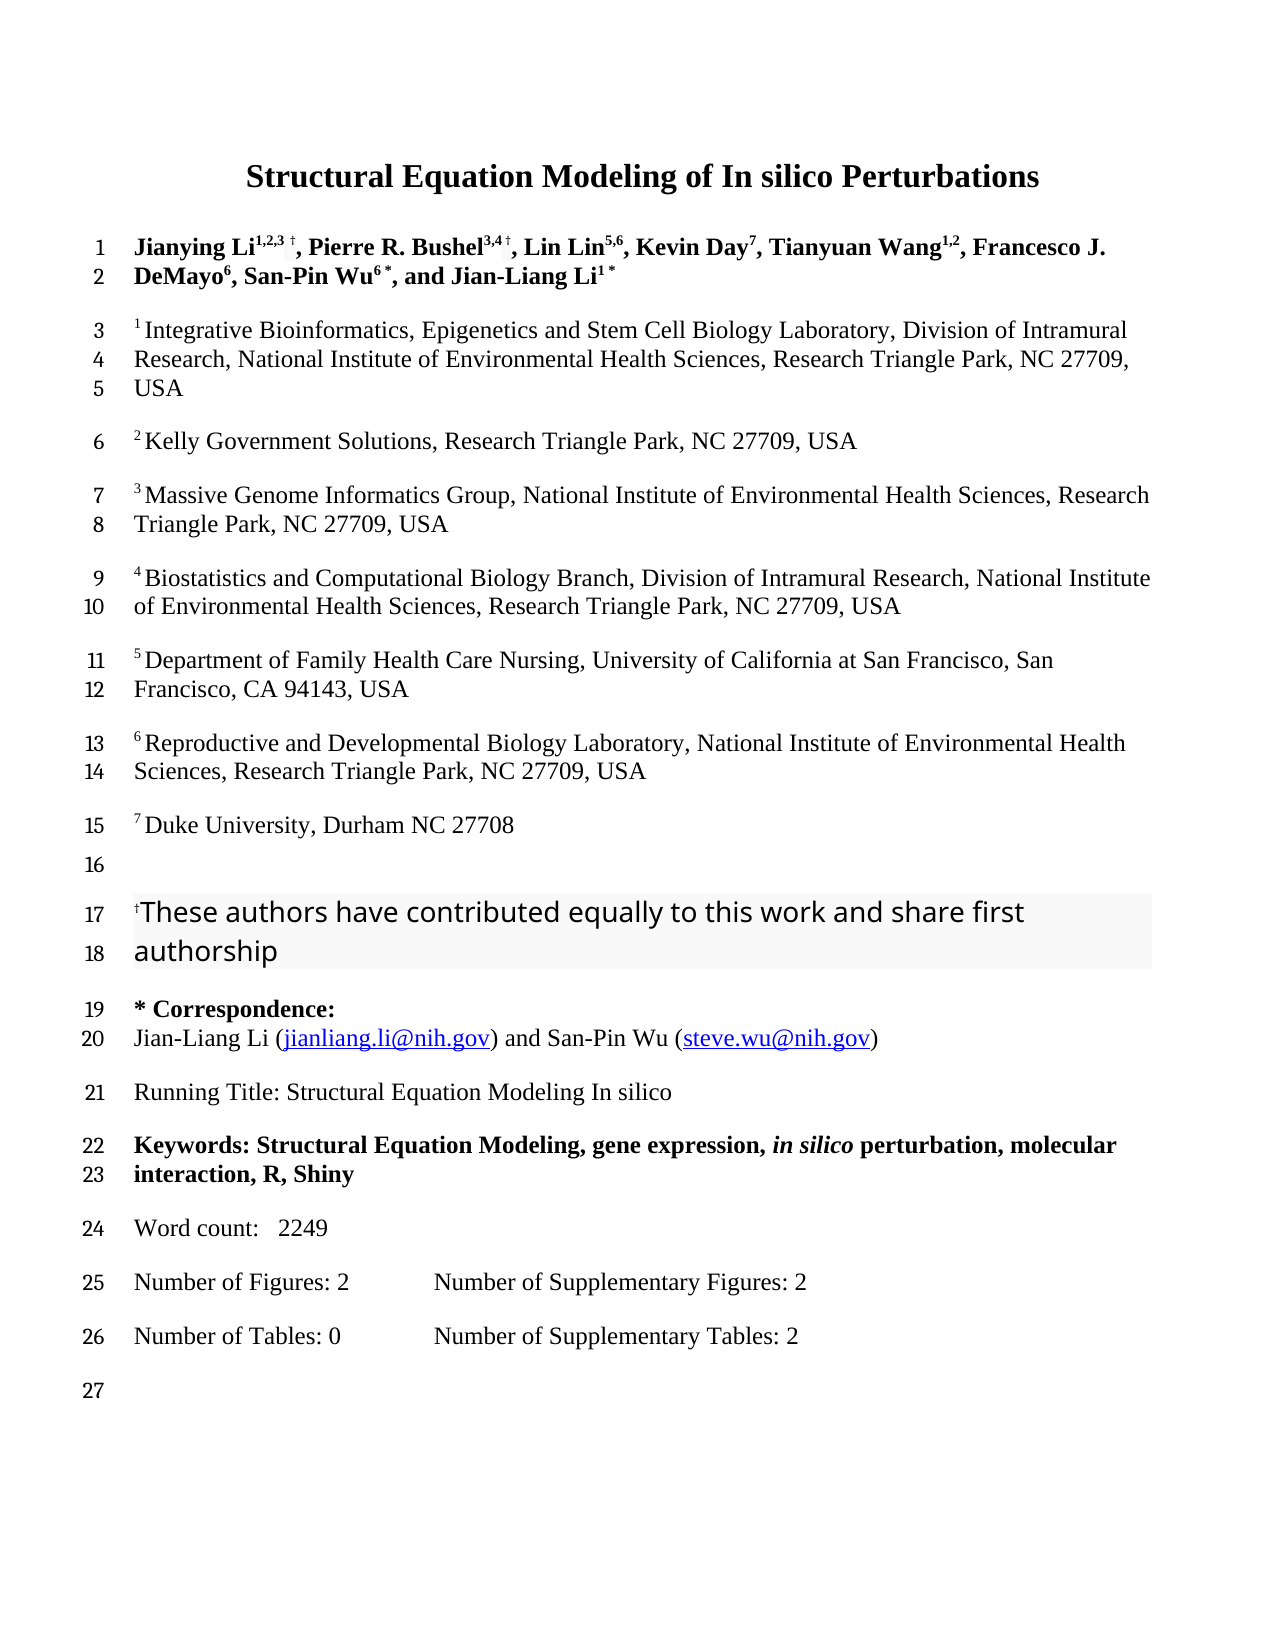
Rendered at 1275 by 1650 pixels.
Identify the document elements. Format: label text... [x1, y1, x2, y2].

text 4 Biostatistics and Computational Biology Branch, Division of Intramural Research, National Institute of Environmental Health Sciences, Research Triangle Park, NC 27709, USA [133, 563, 1152, 620]
text 2 Kelly Government Solutions, Research Triangle Park, NC 27709, USA [133, 426, 1152, 455]
text Word count: 2249 [133, 1213, 1152, 1242]
text 5 Department of Family Health Care Nursing, University of California at San Francisco, San Francisco, CA 94143, USA [133, 645, 1152, 703]
list Keywords: Structural Equation Modeling, gene expression, in silico perturbation, molecular interaction, R, Shiny [133, 1131, 1152, 1188]
text Jianying Li1,2,3 †, Pierre R. Bushel3,4 †, Lin Lin5,6, Kevin Day7, Tianyuan Wang1,2, Francesco J. DeMayo6, San-Pin Wu6 *, and Jian-Liang Li1 * [133, 232, 1152, 290]
text Running Title: Structural Equation Modeling In silico [133, 1077, 1152, 1106]
text * Correspondence: Jian-Liang Li (jianliang.li@nih.gov) and San-Pin Wu (steve.wu@nih.gov) [133, 994, 1152, 1052]
text †These authors have contributed equally to this work and share first authorship [133, 893, 1152, 969]
text 7 Duke University, Durham NC 27708 [133, 810, 1152, 839]
text Number of Tables: 0 Number of Supplementary Tables: 2 [133, 1321, 1152, 1349]
text 3 Massive Genome Informatics Group, National Institute of Environmental Health Sciences, Research Triangle Park, NC 27709, USA [133, 480, 1152, 538]
text Number of Figures: 2 Number of Supplementary Figures: 2 [133, 1267, 1152, 1296]
title Structural Equation Modeling of In silico Perturbations [133, 156, 1152, 194]
text 6 Reproductive and Developmental Biology Laboratory, National Institute of Environmental Health Sciences, Research Triangle Park, NC 27709, USA [133, 728, 1152, 785]
text 1 Integrative Bioinformatics, Epigenetics and Stem Cell Biology Laboratory, Division of Intramural Research, National Institute of Environmental Health Sciences, Research Triangle Park, NC 27709, USA [133, 315, 1152, 401]
